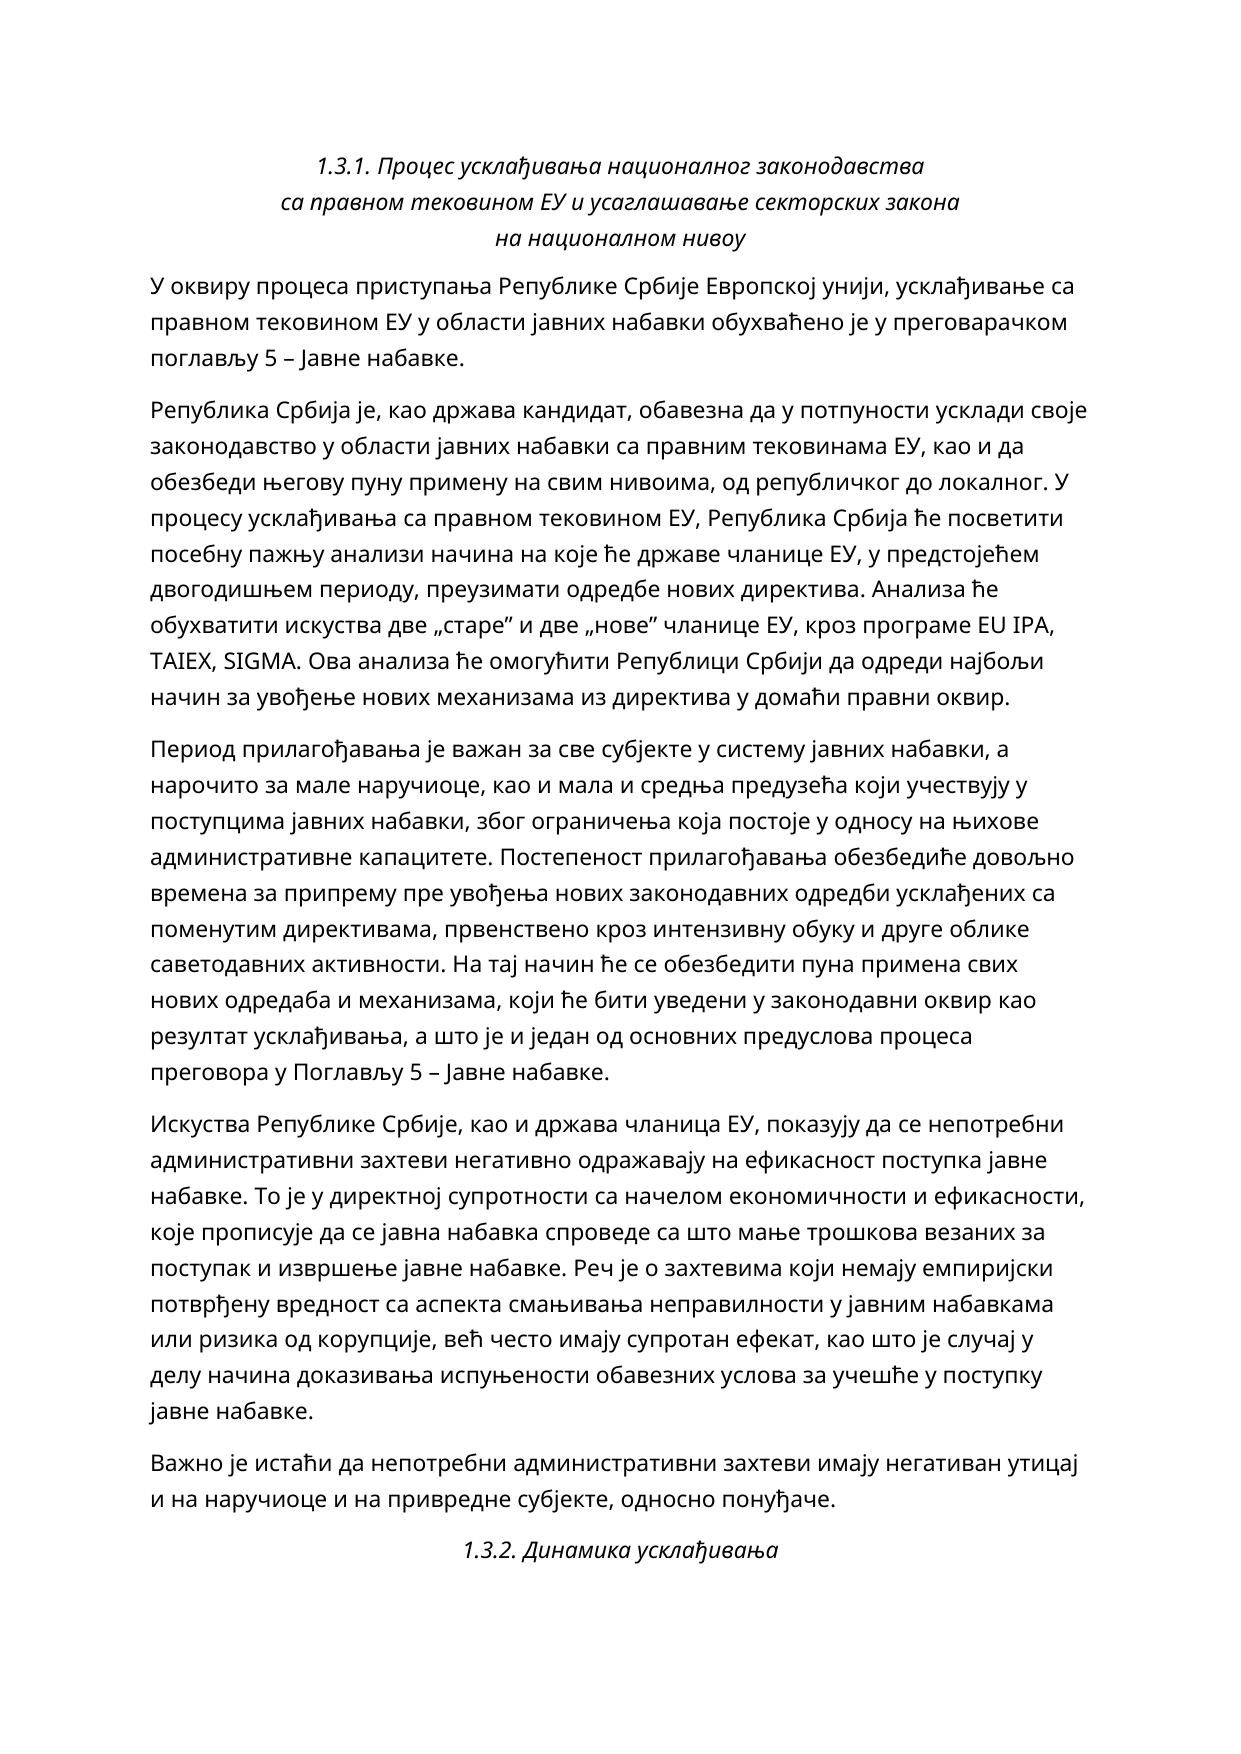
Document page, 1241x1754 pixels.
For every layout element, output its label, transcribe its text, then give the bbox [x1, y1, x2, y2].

text 1.3.2. Динамика усклађивања [150, 1534, 1090, 1566]
text У оквиру процеса приступања Републике Србије Европској унији, усклађивање са правном тековином ЕУ у области јавних набавки обухваћено је у преговарачком поглављу 5 – Јавне набавке. [150, 270, 1090, 373]
text 1.3.1. Процес усклађивања националног законодавства са правном тековином ЕУ и усаглашавање секторских закона на националном нивоу [150, 150, 1090, 253]
text Искуства Републике Србије, као и држава чланица ЕУ, показују да се непотребни административни захтеви негативно одражавају на ефикасност поступка јавне набавке. То је у директној супротности са начелом економичности и ефикасности, које прописује да се јавна набавка спроведе са што мање трошкова везаних за поступак и извршење јавне набавке. Реч је о захтевима који немају емпиријски потврђену вредност са аспекта смањивања неправилности у јавним набавкама или ризика од корупције, већ често имају супротан ефекат, као што је случај у делу начина доказивања испуњености обавезних услова за учешће у поступку јавне набавке. [150, 1108, 1090, 1427]
text Важно је истаћи да непотребни административни захтеви имају негативан утицај и на наручиоце и на привредне субјекте, односно понуђаче. [150, 1447, 1090, 1514]
text Република Србија је, као држава кандидат, обавезна да у потпуности усклади своје законодавство у области јавних набавки са правним тековинама ЕУ, као и да обезбеди његову пуну примену на свим нивоима, од републичког до локалног. У процесу усклађивања са правном тековином ЕУ, Република Србија ће посветити посебну пажњу анализи начина на које ће државе чланице ЕУ, у предстојећем двогодишњем периоду, преузимати одредбе нових директива. Анализа ће обухватити искуства две „старе” и две „нове” чланице ЕУ, кроз програме ЕU IPA, TAIEX, SIGMA. Ова анализа ће омогућити Републици Србији да одреди најбољи начин за увођење нових механизама из директива у домаћи правни оквир. [150, 394, 1090, 712]
text Период прилагођавања је важан за све субјекте у систему јавних набавки, а нарочито за мале наручиоце, као и мала и средња предузећа који учествују у поступцима јавних набавки, због ограничења која постоје у односу на њихове административне капацитете. Постепеност прилагођавања обезбедиће довољно времена за припрему пре увођења нових законодавних одредби усклађених са поменутим директивама, првенствено кроз интензивну обуку и друге облике саветодавних активности. На тај начин ће се обезбедити пуна примена свих нових одредаба и механизама, који ће бити уведени у законодавни оквир као резултат усклађивања, а што је и један од основних предуслова процеса преговора у Поглављу 5 – Јавне набавке. [150, 733, 1090, 1087]
